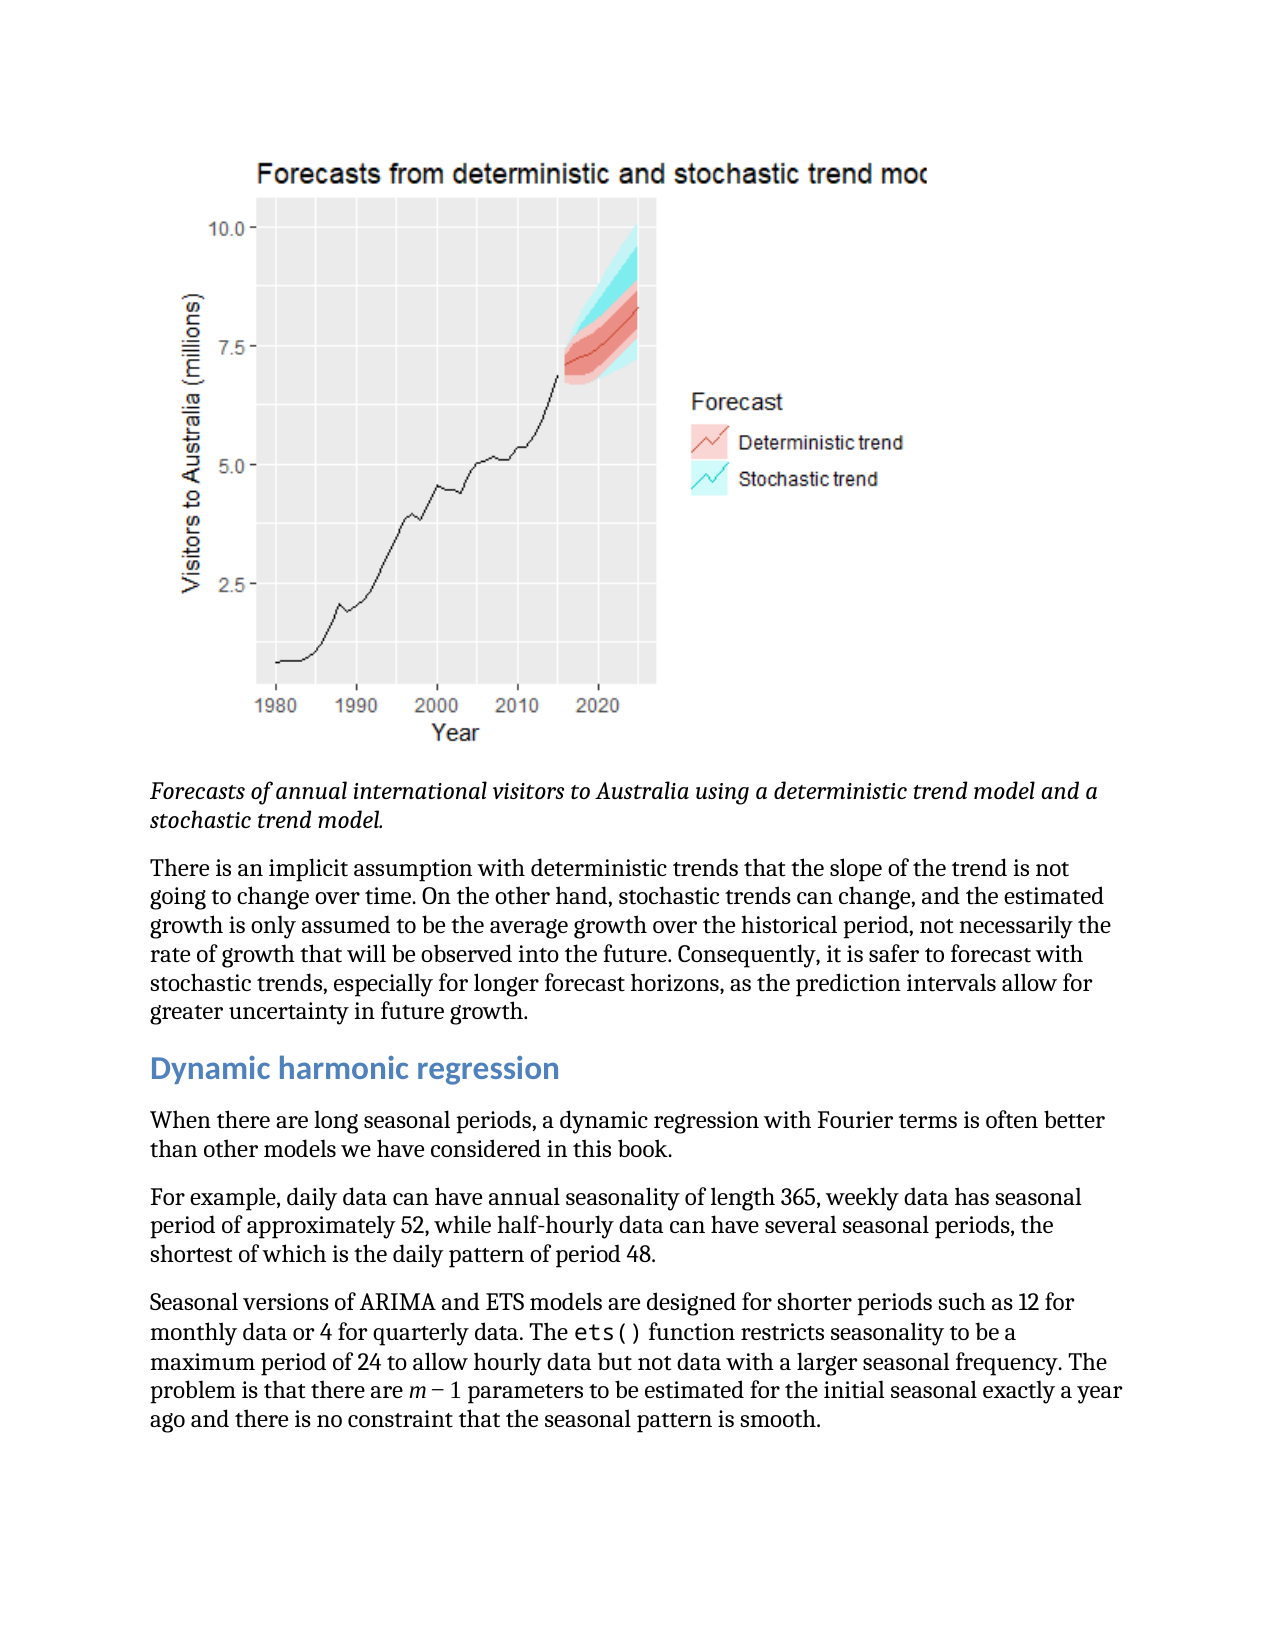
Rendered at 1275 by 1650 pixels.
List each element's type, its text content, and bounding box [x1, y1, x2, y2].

text For example, daily data can have annual seasonality of length 365, weekly data has seasonal period of approximately 52, while half-hourly data can have several seasonal periods, the shortest of which is the daily pattern of period 48. [150, 1182, 1125, 1269]
text Forecasts of annual international visitors to Australia using a deterministic trend model and a stochastic trend model. [150, 777, 1125, 835]
subtitle Dynamic harmonic regression [150, 1047, 1125, 1087]
picture [168, 150, 927, 757]
text When there are long seasonal periods, a dynamic regression with Fourier terms is often better than other models we have considered in this book. [150, 1106, 1125, 1164]
text Seasonal versions of ARIMA and ETS models are designed for shorter periods such as 12 for monthly data or 4 for quarterly data. The ets() function restricts seasonality to be a maximum period of 24 to allow hourly data but not data with a larger seasonal frequency. The problem is that there are parameters to be estimated for the initial seasonal exactly a year ago and there is no constraint that the seasonal pattern is smooth. [150, 1287, 1125, 1434]
text There is an implicit assumption with deterministic trends that the slope of the trend is not going to change over time. On the other hand, stochastic trends can change, and the estimated growth is only assumed to be the average growth over the historical period, not necessarily the rate of growth that will be observed into the future. Consequently, it is safer to forecast with stochastic trends, especially for longer forecast horizons, as the prediction intervals allow for greater uncertainty in future growth. [150, 853, 1125, 1026]
